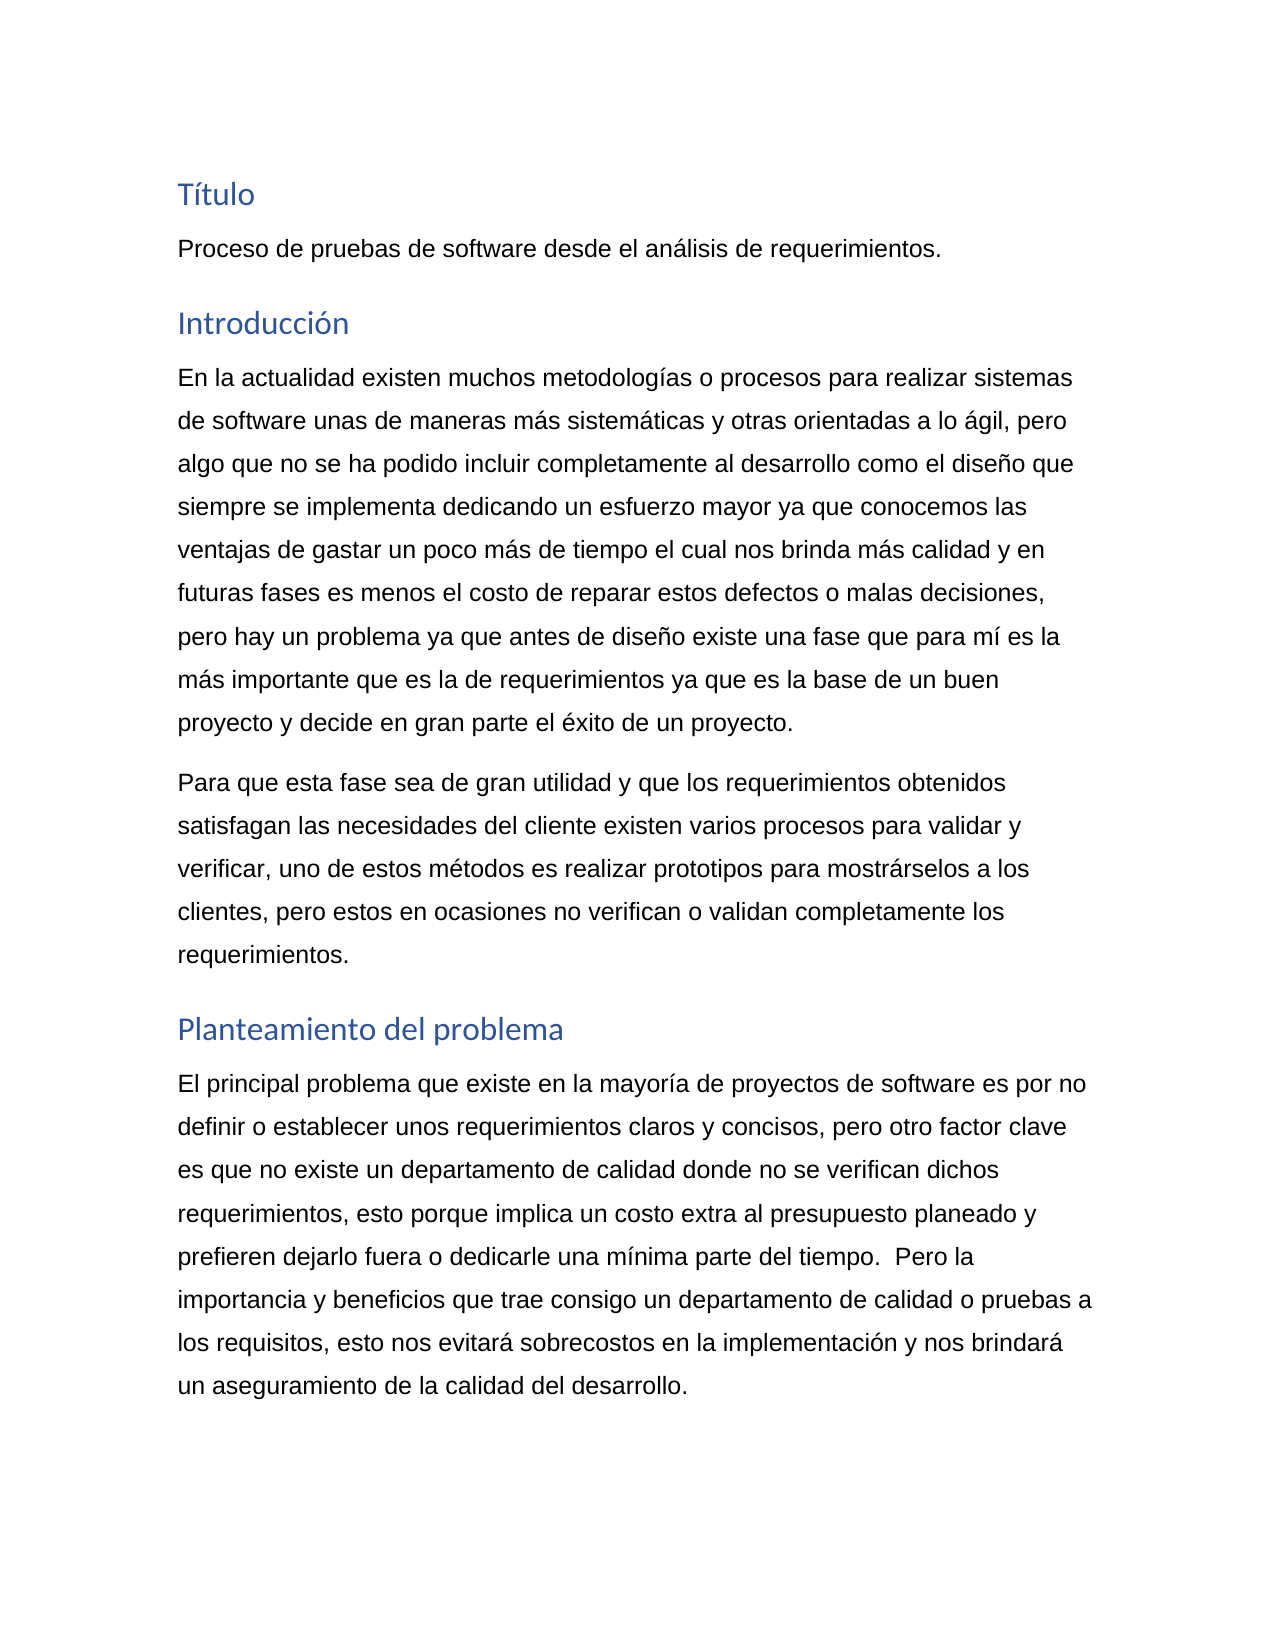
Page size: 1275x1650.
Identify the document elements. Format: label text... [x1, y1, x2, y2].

text En la actualidad existen muchos metodologías o procesos para realizar sistemas de software unas de maneras más sistemáticas y otras orientadas a lo ágil, pero algo que no se ha podido incluir completamente al desarrollo como el diseño que siempre se implementa dedicando un esfuerzo mayor ya que conocemos las ventajas de gastar un poco más de tiempo el cual nos brinda más calidad y en futuras fases es menos el costo de reparar estos defectos o malas decisiones, pero hay un problema ya que antes de diseño existe una fase que para mí es la más importante que es la de requerimientos ya que es la base de un buen proyecto y decide en gran parte el éxito de un proyecto. [177, 363, 1098, 737]
subtitle Título [177, 173, 1098, 213]
subtitle Planteamiento del problema [177, 1008, 1098, 1049]
text Para que esta fase sea de gran utilidad y que los requerimientos obtenidos satisfagan las necesidades del cliente existen varios procesos para validar y verificar, uno de estos métodos es realizar prototipos para mostrárselos a los clientes, pero estos en ocasiones no verifican o validan completamente los requerimientos. [177, 768, 1098, 969]
subtitle Introducción [177, 302, 1098, 342]
text El principal problema que existe en la mayoría de proyectos de software es por no definir o establecer unos requerimientos claros y concisos, pero otro factor clave es que no existe un departamento de calidad donde no se verifican dichos requerimientos, esto porque implica un costo extra al presupuesto planeado y prefieren dejarlo fuera o dedicarle una mínima parte del tiempo. Pero la importancia y beneficios que trae consigo un departamento de calidad o pruebas a los requisitos, esto nos evitará sobrecostos en la implementación y nos brindará un aseguramiento de la calidad del desarrollo. [177, 1069, 1098, 1400]
text Proceso de pruebas de software desde el análisis de requerimientos. [177, 234, 1098, 262]
